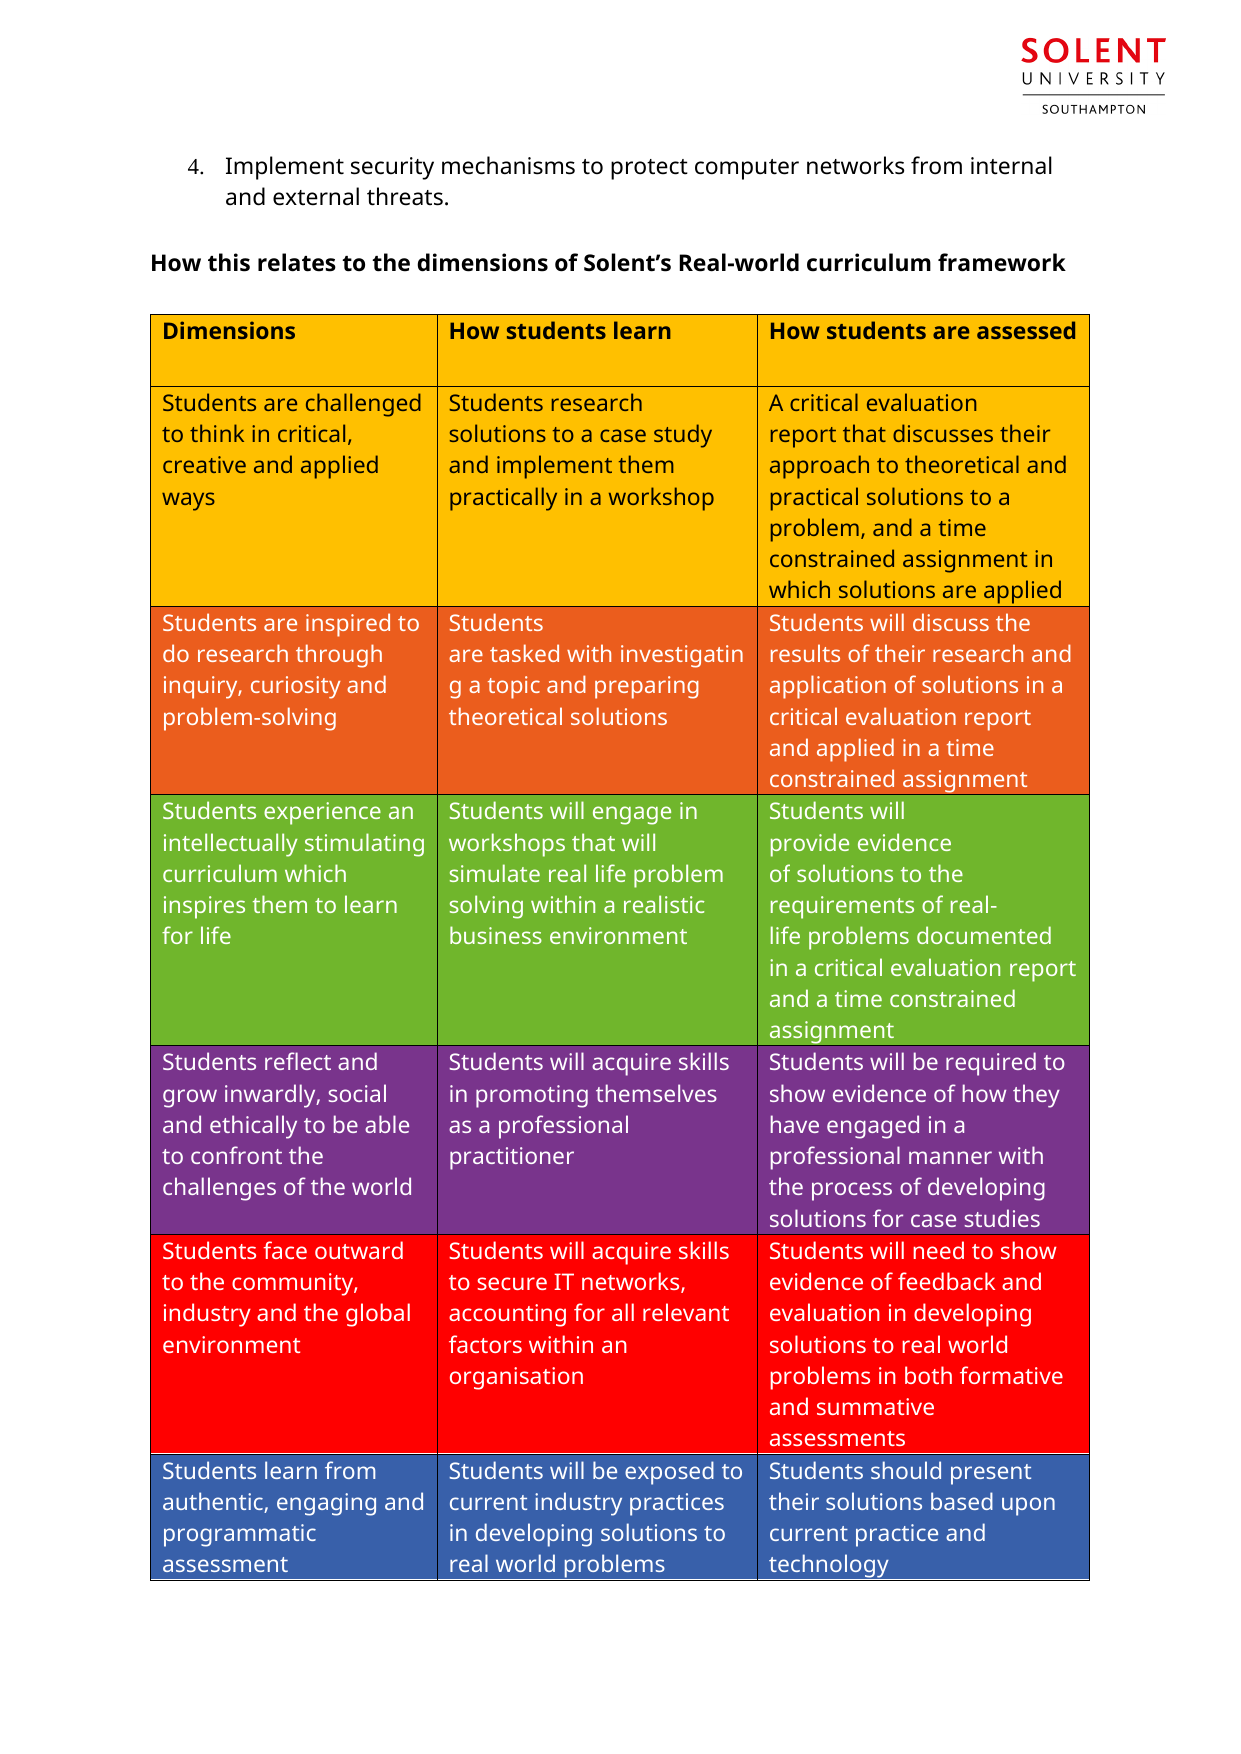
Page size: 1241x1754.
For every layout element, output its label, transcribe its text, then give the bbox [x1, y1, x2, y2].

table_cell Students face outward to the community, industry and the global environment [151, 1235, 437, 1453]
table_cell Students research solutions to a case study and implement them practically in a workshop [438, 387, 757, 606]
table_cell Students will discuss the results of their research and application of solutions in a critical evaluation report and applied in a time constrained assignment [758, 607, 1089, 794]
table_cell Students will be exposed to current industry practices in developing solutions to real world problems [438, 1455, 757, 1579]
table_cell A critical evaluation report that discusses their approach to theoretical and practical solutions to a problem, and a time constrained assignment in which solutions are applied [978, 387, 1089, 606]
list Implement security mechanisms to protect computer networks from internal and external threats. [187, 150, 1090, 212]
table_cell Students are inspired to do research through inquiry, curiosity and problem-solving [151, 607, 437, 794]
table_cell Students will be required to show evidence of how they have engaged in a professional manner with the process of developing solutions for case studies [758, 1046, 1089, 1234]
table_cell Students should present their solutions based upon current practice and technology [758, 1455, 1089, 1579]
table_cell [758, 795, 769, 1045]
table_cell Students will need to show evidence of feedback and evaluation in developing solutions to real world problems in both formative and summative assessments [758, 1235, 1089, 1453]
table_header How students learn [438, 315, 757, 386]
table_header How students are assessed [758, 315, 1089, 386]
subtitle How this relates to the dimensions of Solent’s Real-world curriculum framework [150, 212, 1090, 278]
table_cell Students learn from authentic, engaging and programmatic assessment [151, 1455, 437, 1579]
table_cell Students are challenged to think in critical, creative and applied ways [151, 387, 437, 606]
table_header Dimensions [151, 315, 437, 386]
table_cell Students experience an intellectually stimulating curriculum which inspires them to learn for life [151, 795, 437, 1045]
table_cell Students will acquire skills in promoting themselves as a professional practitioner [438, 1046, 757, 1234]
table_cell Students reflect and grow inwardly, social and ethically to be able to confront the challenges of the world [151, 1046, 437, 1234]
table_cell Students will provide evidence of solutions to the requirements of real-life problems documented in a critical evaluation report and a time constrained assignment [894, 795, 1089, 1045]
picture [1021, 37, 1167, 115]
table_cell Students are tasked with investigating a topic and preparing theoretical solutions [438, 607, 757, 794]
table_cell Students will acquire skills to secure IT networks, accounting for all relevant factors within an organisation [438, 1235, 757, 1453]
table_cell Students will engage in workshops that will simulate real life problem solving within a realistic business environment [438, 795, 757, 1045]
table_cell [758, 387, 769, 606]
